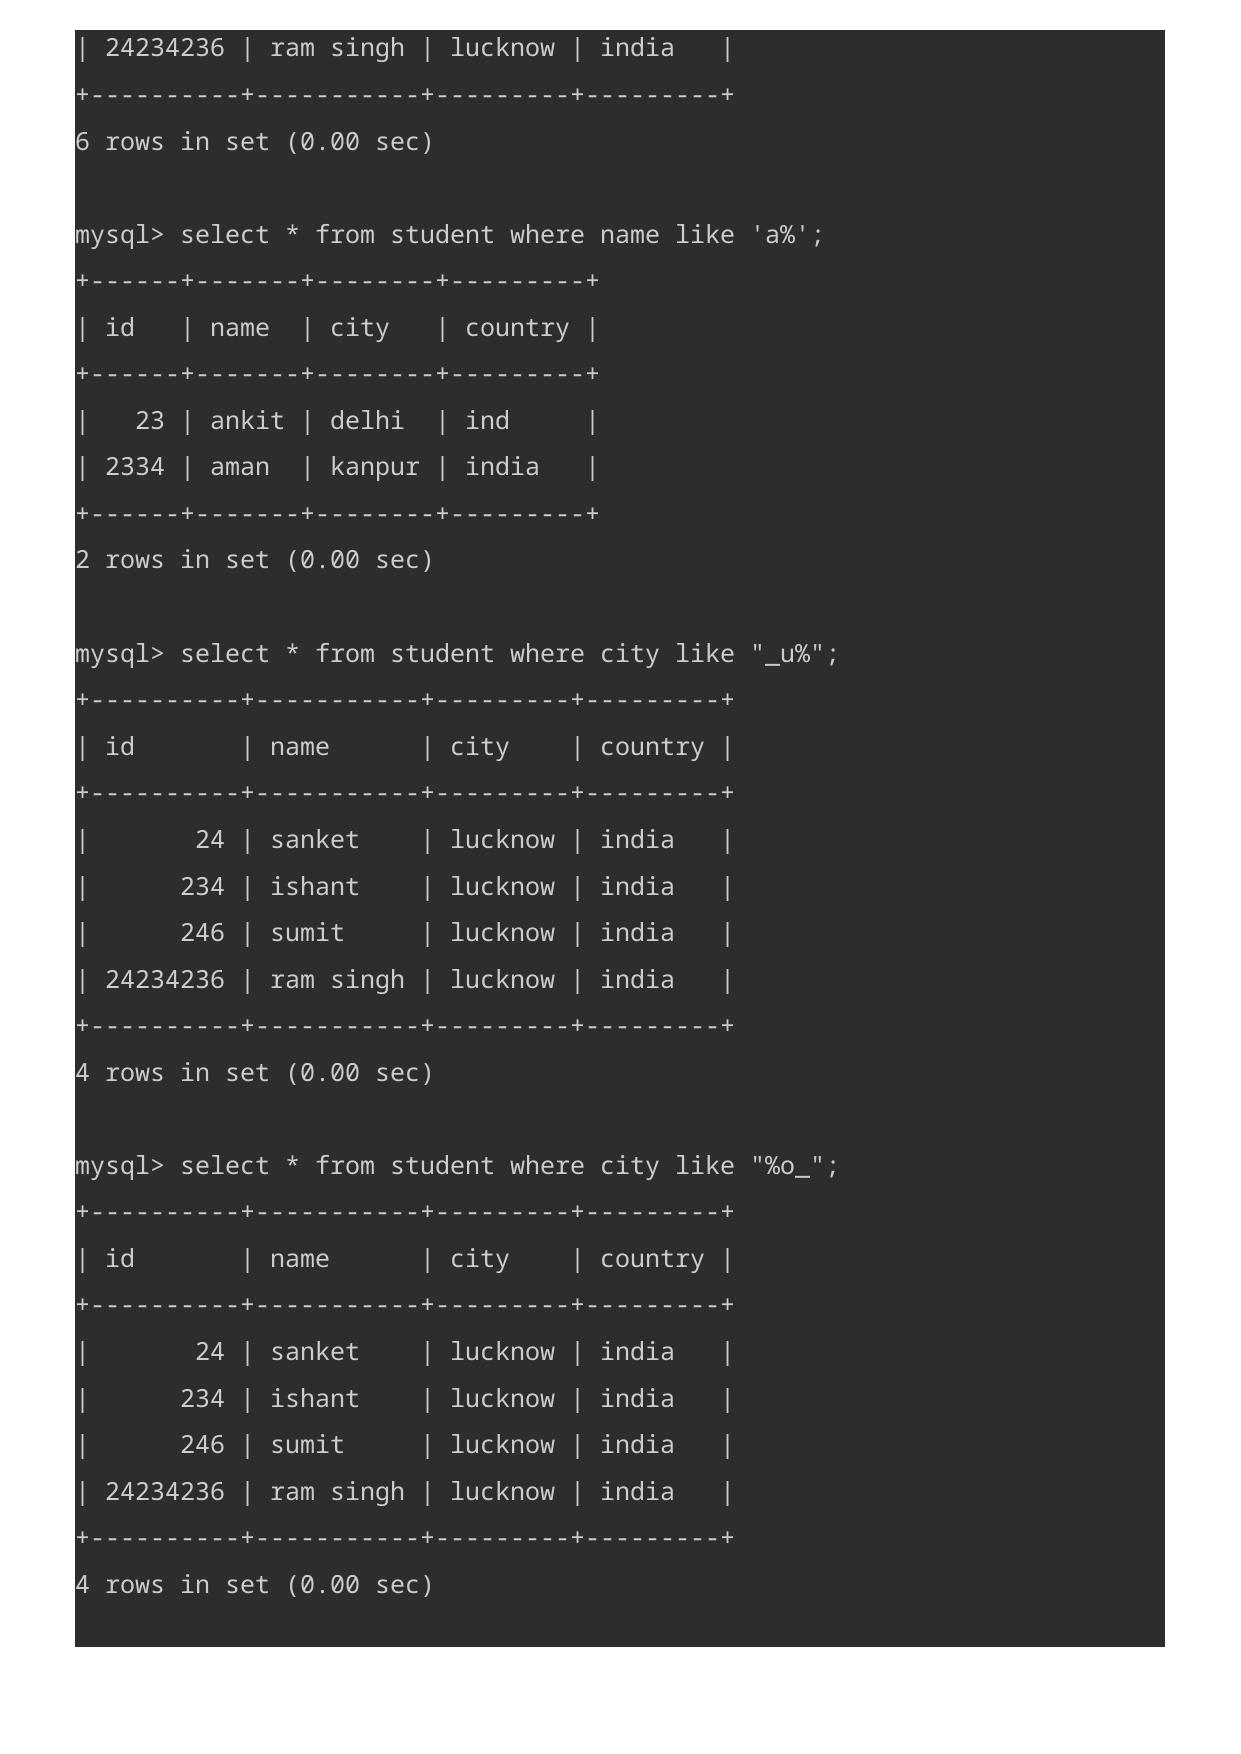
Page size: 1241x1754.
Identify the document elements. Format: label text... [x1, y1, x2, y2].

text | 246 | sumit | lucknow | india | [75, 915, 1165, 949]
text 6 rows in set (0.00 sec) [75, 123, 1165, 157]
text +----------+-----------+---------+---------+ [75, 77, 1165, 111]
text +----------+-----------+---------+---------+ [75, 1194, 1165, 1228]
text +----------+-----------+---------+---------+ [75, 775, 1165, 809]
text +----------+-----------+---------+---------+ [75, 1008, 1165, 1042]
text | 24234236 | ram singh | lucknow | india | [75, 961, 1165, 995]
text | 24 | sanket | lucknow | india | [75, 1334, 1165, 1368]
text 2 rows in set (0.00 sec) [75, 542, 1165, 576]
text | id | name | city | country | [75, 309, 1165, 343]
text +----------+-----------+---------+---------+ [75, 682, 1165, 716]
text | 24234236 | ram singh | lucknow | india | [75, 1473, 1165, 1507]
text | id | name | city | country | [75, 728, 1165, 762]
text +------+-------+--------+---------+ [75, 263, 1165, 297]
text +----------+-----------+---------+---------+ [75, 1287, 1165, 1321]
text mysql> select * from student where city like "%o_"; [75, 1147, 1165, 1182]
text | id | name | city | country | [75, 1241, 1165, 1275]
text | 234 | ishant | lucknow | india | [75, 1380, 1165, 1414]
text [75, 1520, 1165, 1554]
text | 2334 | aman | kanpur | india | [75, 449, 1165, 483]
text | 24 | sanket | lucknow | india | [75, 822, 1165, 856]
text | 24234236 | ram singh | lucknow | india | [75, 30, 1165, 64]
text +------+-------+--------+---------+ [75, 496, 1165, 530]
text 4 rows in set (0.00 sec) [75, 1054, 1165, 1088]
text mysql> select * from student where city like "_u%"; [75, 635, 1165, 669]
text 4 rows in set (0.00 sec) [75, 1567, 1165, 1601]
text +------+-------+--------+---------+ [75, 356, 1165, 390]
text | 23 | ankit | delhi | ind | [75, 402, 1165, 437]
text | 246 | sumit | lucknow | india | [75, 1427, 1165, 1461]
text | 234 | ishant | lucknow | india | [75, 868, 1165, 902]
text mysql> select * from student where name like 'a%'; [75, 216, 1165, 250]
